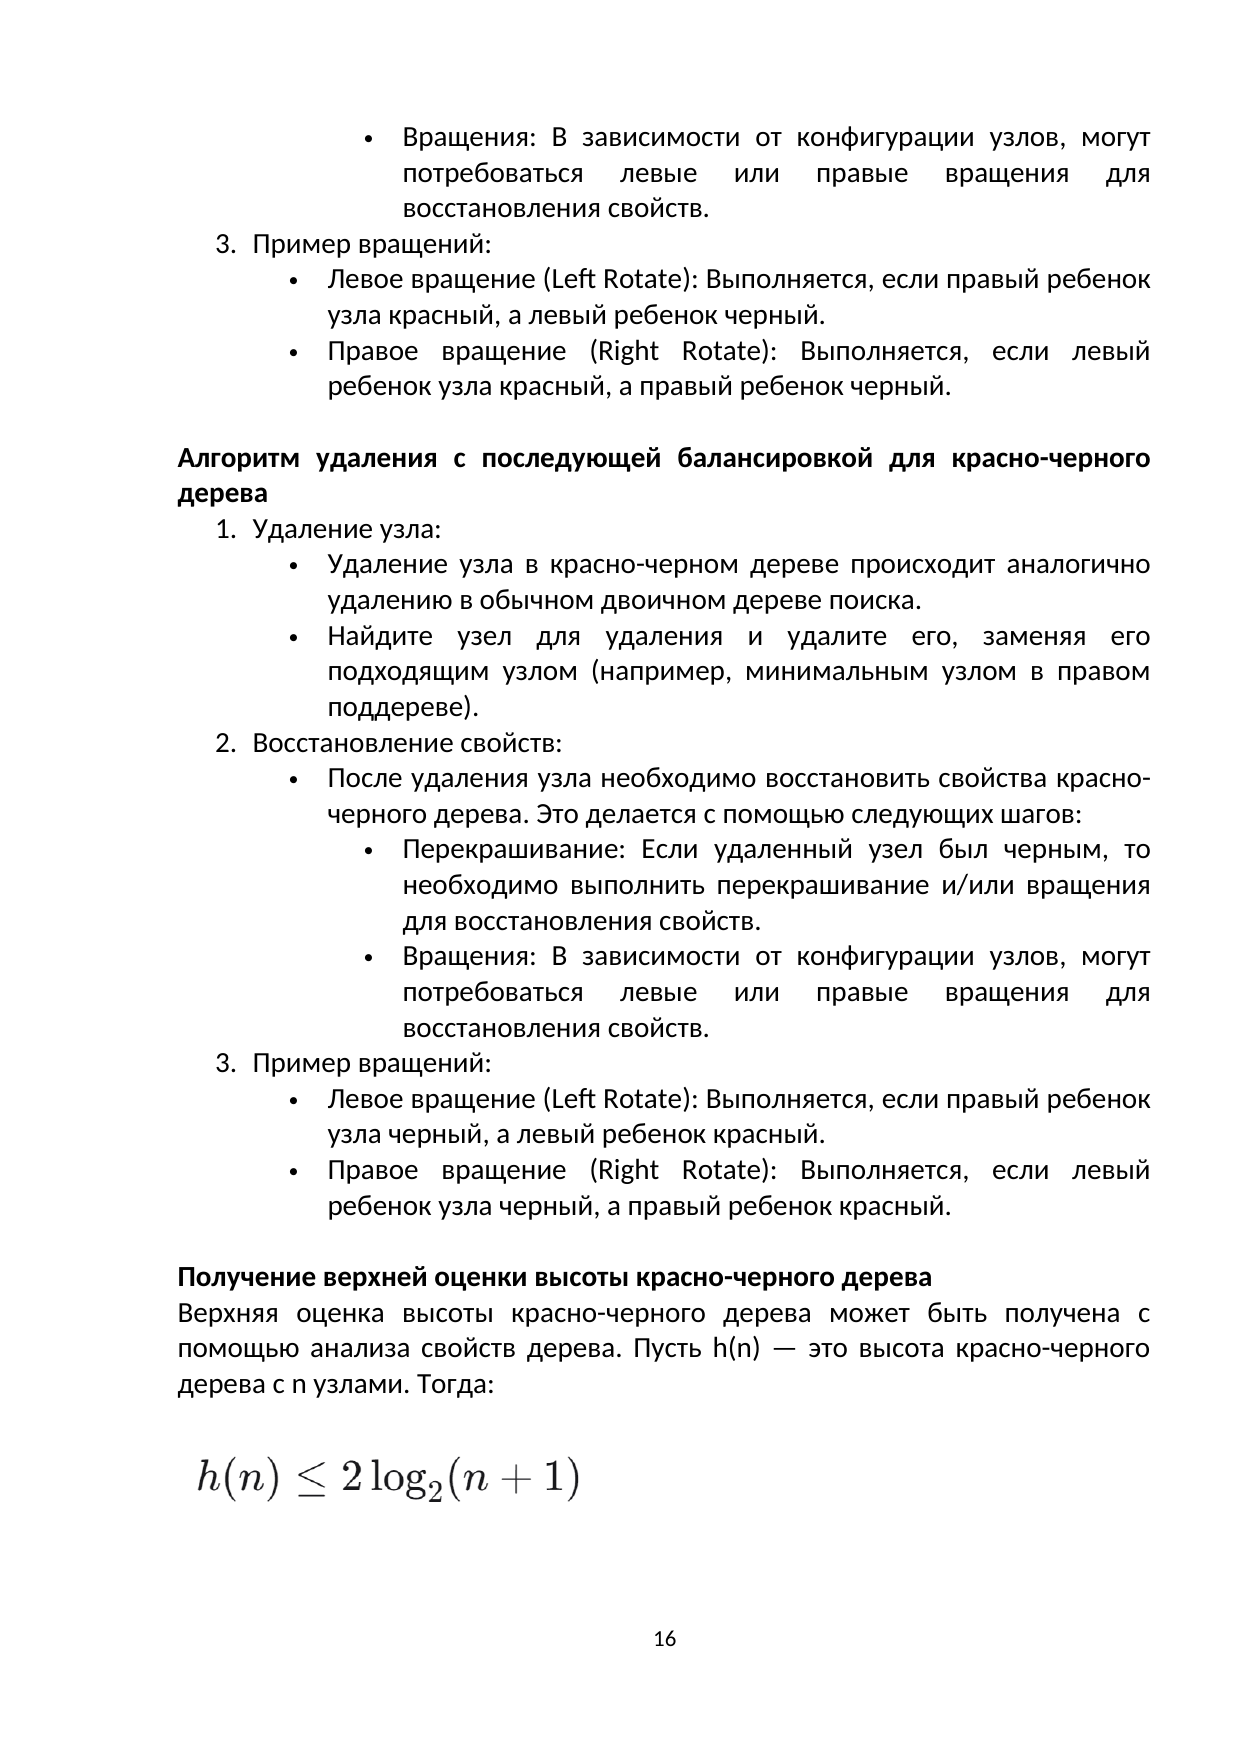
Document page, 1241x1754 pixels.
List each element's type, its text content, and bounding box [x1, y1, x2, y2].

list Вращения: В зависимости от конфигурации узлов, могут потребоваться левые или правые вращения для восстановления свойств. [365, 118, 1152, 225]
list Найдите узел для удаления и удалите его, заменяя его подходящим узлом (например, минимальным узлом в правом поддереве). [290, 617, 1152, 724]
picture [177, 1436, 598, 1513]
list Пример вращений: [215, 1044, 1152, 1080]
list Левое вращение (Left Rotate): Выполняется, если правый ребенок узла красный, а левый ребенок черный. [290, 261, 1152, 332]
text Алгоритм удаления с последующей балансировкой для красно-черного дерева [177, 439, 1152, 510]
list После удаления узла необходимо восстановить свойства красно-черного дерева. Это делается с помощью следующих шагов: [290, 759, 1152, 831]
list Правое вращение (Right Rotate): Выполняется, если левый ребенок узла красный, а правый ребенок черный. [290, 332, 1152, 403]
list Пример вращений: [215, 225, 1152, 261]
list Вращения: В зависимости от конфигурации узлов, могут потребоваться левые или правые вращения для восстановления свойств. [365, 937, 1152, 1044]
list Левое вращение (Left Rotate): Выполняется, если правый ребенок узла черный, а левый ребенок красный. [290, 1080, 1152, 1151]
list Правое вращение (Right Rotate): Выполняется, если левый ребенок узла черный, а правый ребенок красный. [290, 1151, 1152, 1222]
list Восстановление свойств: [215, 724, 1152, 759]
list Перекрашивание: Если удаленный узел был черным, то необходимо выполнить перекрашивание и/или вращения для восстановления свойств. [365, 831, 1152, 937]
list Удаление узла в красно-черном дереве происходит аналогично удалению в обычном двоичном дереве поиска. [290, 546, 1152, 617]
text Верхняя оценка высоты красно-черного дерева может быть получена с помощью анализа свойств дерева. Пусть h(n) — это высота красно-черного дерева с n узлами. Тогда: [177, 1294, 1152, 1401]
text Получение верхней оценки высоты красно-черного дерева [177, 1258, 1152, 1294]
list Удаление узла: [215, 510, 1152, 546]
